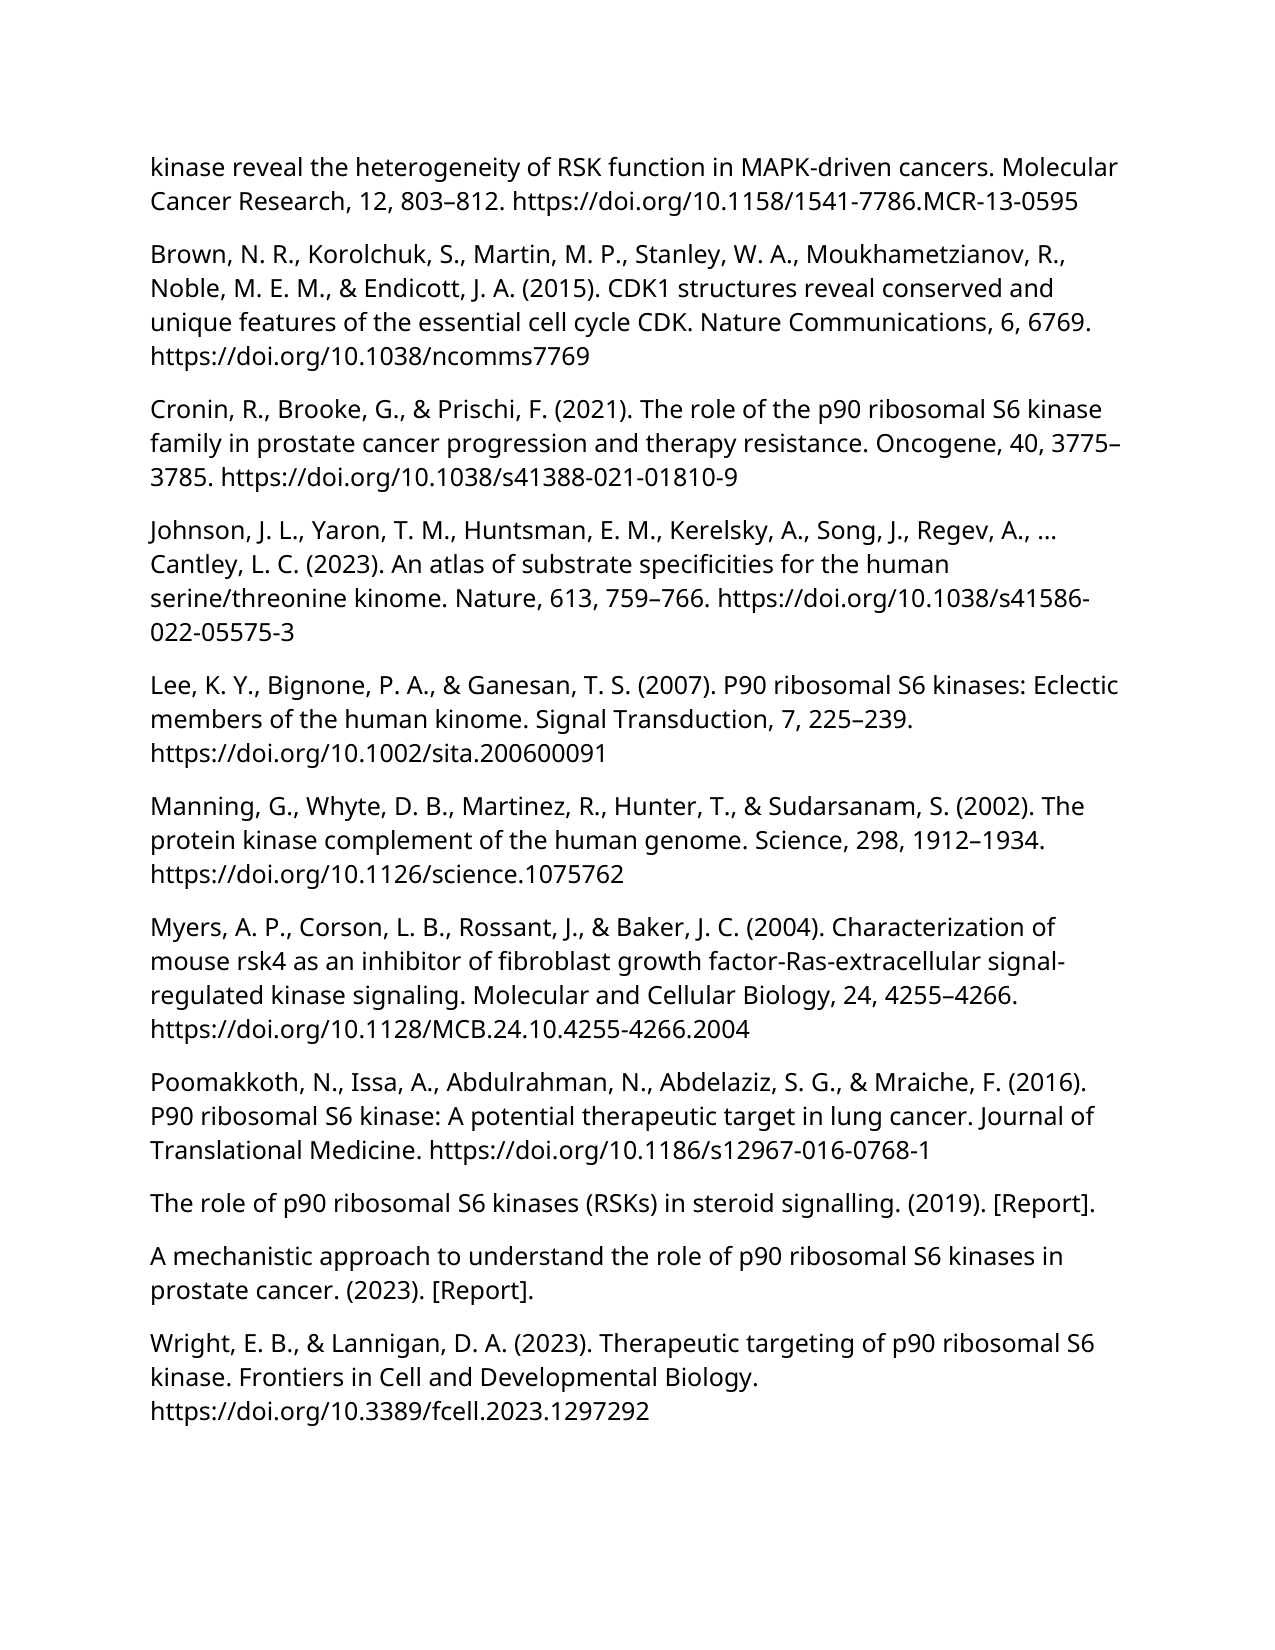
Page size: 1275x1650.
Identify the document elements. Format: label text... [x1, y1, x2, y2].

text Poomakkoth, N., Issa, A., Abdulrahman, N., Abdelaziz, S. G., & Mraiche, F. (2016). P90 ribosomal S6 kinase: A potential therapeutic target in lung cancer. Journal of Translational Medicine. https://doi.org/10.1186/s12967-016-0768-1 [150, 1065, 1125, 1167]
text Brown, N. R., Korolchuk, S., Martin, M. P., Stanley, W. A., Moukhametzianov, R., Noble, M. E. M., & Endicott, J. A. (2015). CDK1 structures reveal conserved and unique features of the essential cell cycle CDK. Nature Communications, 6, 6769. https://doi.org/10.1038/ncomms7769 [150, 237, 1125, 373]
text A mechanistic approach to understand the role of p90 ribosomal S6 kinases in prostate cancer. (2023). [Report]. [150, 1238, 1125, 1307]
text Manning, G., Whyte, D. B., Martinez, R., Hunter, T., & Sudarsanam, S. (2002). The protein kinase complement of the human genome. Science, 298, 1912–1934. https://doi.org/10.1126/science.1075762 [150, 789, 1125, 891]
text The role of p90 ribosomal S6 kinases (RSKs) in steroid signalling. (2019). [Report]. [150, 1186, 1125, 1220]
text Wright, E. B., & Lannigan, D. A. (2023). Therapeutic targeting of p90 ribosomal S6 kinase. Frontiers in Cell and Developmental Biology. https://doi.org/10.3389/fcell.2023.1297292 [150, 1325, 1125, 1427]
text Lee, K. Y., Bignone, P. A., & Ganesan, T. S. (2007). P90 ribosomal S6 kinases: Eclectic members of the human kinome. Signal Transduction, 7, 225–239. https://doi.org/10.1002/sita.200600091 [150, 668, 1125, 770]
text Johnson, J. L., Yaron, T. M., Huntsman, E. M., Kerelsky, A., Song, J., Regev, A., … Cantley, L. C. (2023). An atlas of substrate specificities for the human serine/threonine kinome. Nature, 613, 759–766. https://doi.org/10.1038/s41586-022-05575-3 [150, 513, 1125, 649]
text Cronin, R., Brooke, G., & Prischi, F. (2021). The role of the p90 ribosomal S6 kinase family in prostate cancer progression and therapy resistance. Oncogene, 40, 3775–3785. https://doi.org/10.1038/s41388-021-01810-9 [150, 392, 1125, 494]
text Myers, A. P., Corson, L. B., Rossant, J., & Baker, J. C. (2004). Characterization of mouse rsk4 as an inhibitor of fibroblast growth factor-Ras-extracellular signal-regulated kinase signaling. Molecular and Cellular Biology, 24, 4255–4266. https://doi.org/10.1128/MCB.24.10.4255-4266.2004 [150, 910, 1125, 1046]
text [150, 150, 1125, 218]
